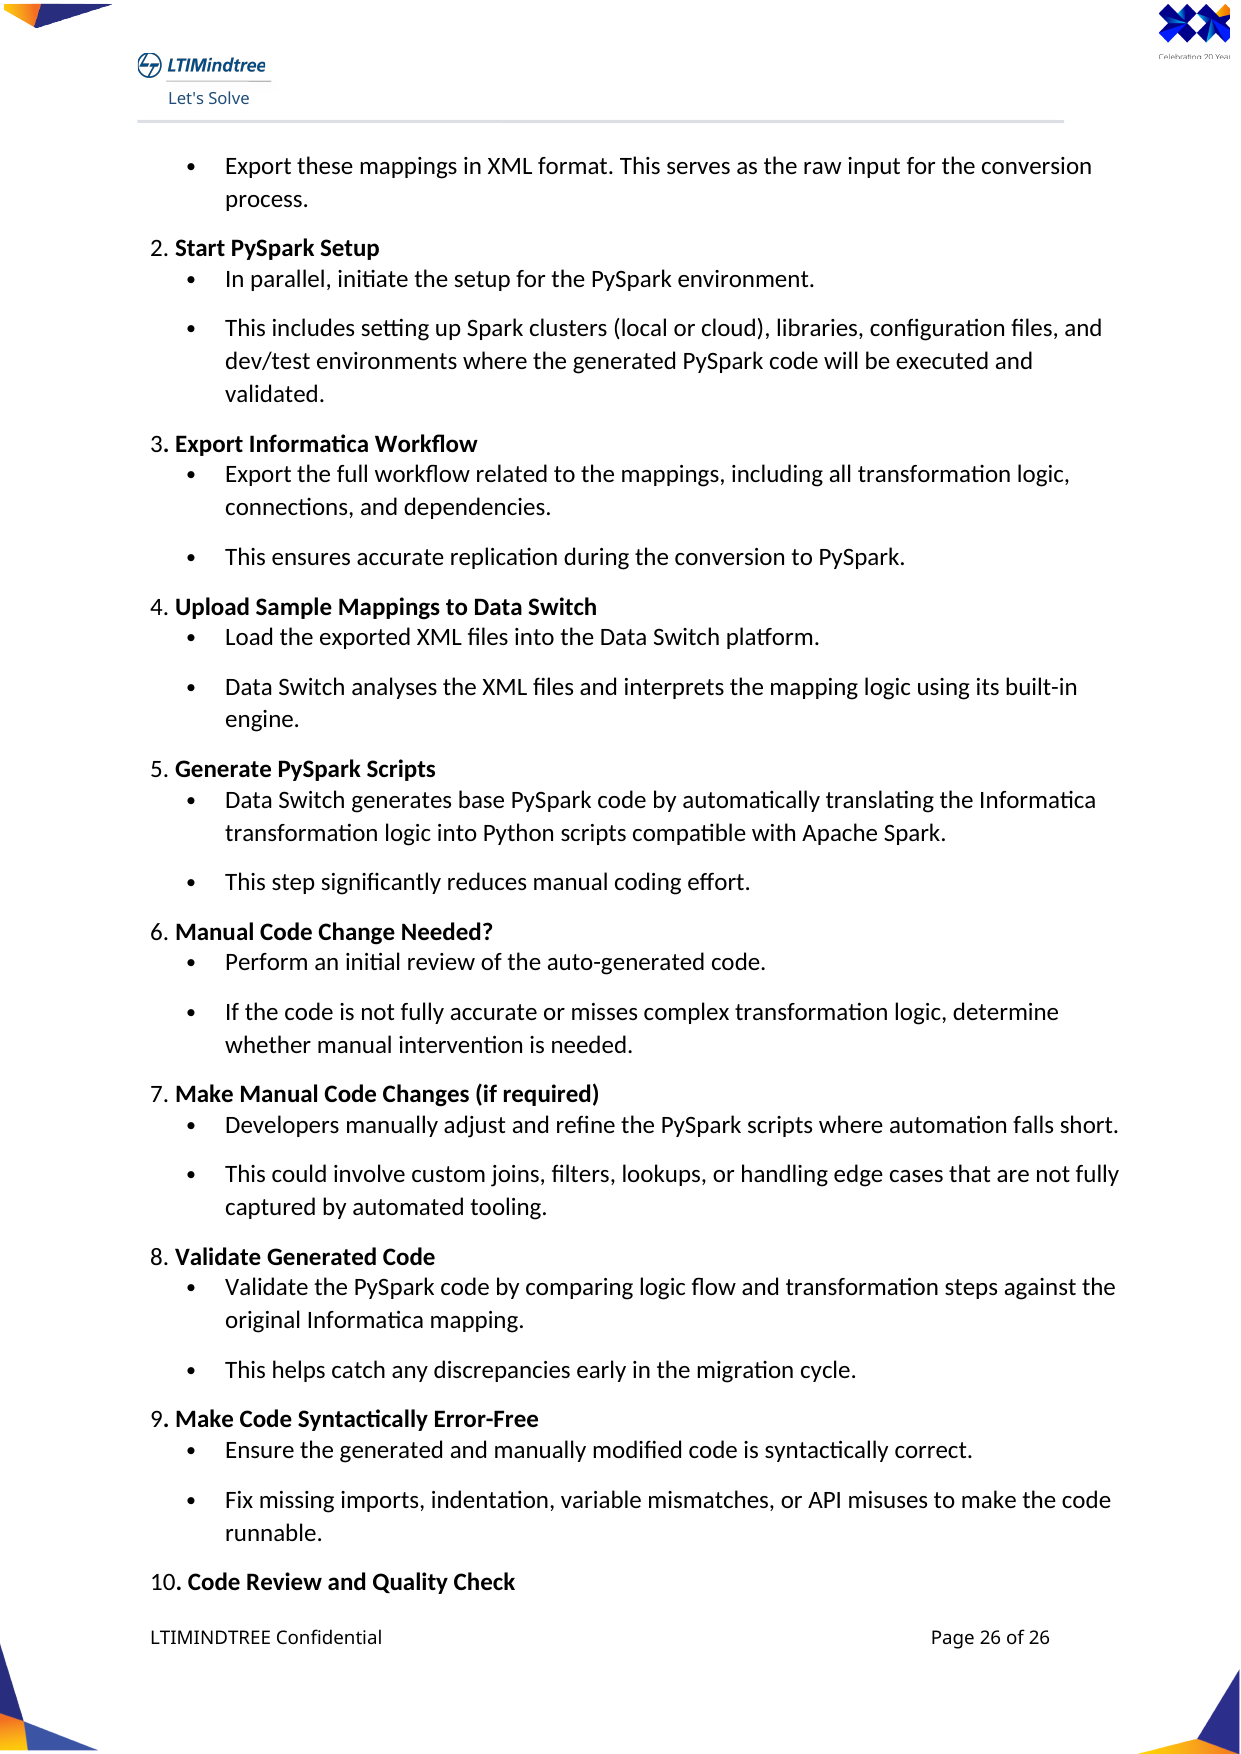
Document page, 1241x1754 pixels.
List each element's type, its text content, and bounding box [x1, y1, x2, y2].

list Load the exported XML files into the Data Switch platform. [187, 621, 1138, 652]
text 3. Export Informatica Workflow [150, 428, 1138, 458]
picture [1158, 4, 1230, 59]
text 9. Make Code Syntactically Error-Free [150, 1404, 1138, 1434]
picture [1134, 1670, 1241, 1754]
text 8. Validate Generated Code [150, 1241, 1138, 1272]
picture [137, 53, 265, 78]
text 5. Generate PySpark Scripts [150, 753, 1138, 784]
list This could involve custom joins, filters, lookups, or handling edge cases that are not fully captured by automated tooling. [187, 1158, 1138, 1222]
text 2. Start PySpark Setup [150, 232, 1138, 263]
list This step significantly reduces manual coding effort. [187, 866, 1138, 897]
list In parallel, initiate the setup for the PySpark environment. [187, 263, 1138, 293]
picture [3, 0, 113, 100]
picture [0, 1641, 98, 1754]
text 4. Upload Sample Mappings to Data Switch [150, 591, 1138, 621]
list Data Switch analyses the XML files and interprets the mapping logic using its built-in engine. [187, 671, 1138, 734]
text 6. Manual Code Change Needed? [150, 916, 1138, 946]
list Ensure the generated and manually modified code is syntactically correct. [187, 1434, 1138, 1465]
list Export the full workflow related to the mappings, including all transformation logic, connections, and dependencies. [187, 458, 1138, 522]
list Fix missing imports, indentation, variable mismatches, or API misuses to make the code runnable. [187, 1484, 1138, 1547]
list This ensures accurate replication during the conversion to PySpark. [187, 541, 1138, 572]
list This helps catch any discrepancies early in the migration cycle. [187, 1354, 1138, 1384]
list This includes setting up Spark clusters (local or cloud), libraries, configuration files, and dev/test environments where the generated PySpark code will be executed and validated. [187, 313, 1138, 409]
list If the code is not fully accurate or misses complex transformation logic, determine whether manual intervention is needed. [187, 996, 1138, 1059]
text 7. Make Manual Code Changes (if required) [150, 1078, 1138, 1109]
text 10. Code Review and Quality Check [150, 1566, 1138, 1597]
list Data Switch generates base PySpark code by automatically translating the Informatica transformation logic into Python scripts compatible with Apache Spark. [187, 784, 1138, 847]
list Validate the PySpark code by comparing logic flow and transformation steps against the original Informatica mapping. [187, 1272, 1138, 1335]
list Export these mappings in XML format. This serves as the raw input for the conversion process. [187, 150, 1138, 213]
list Perform an initial review of the auto-generated code. [187, 946, 1138, 977]
list Developers manually adjust and refine the PySpark scripts where automation falls short. [187, 1109, 1138, 1139]
